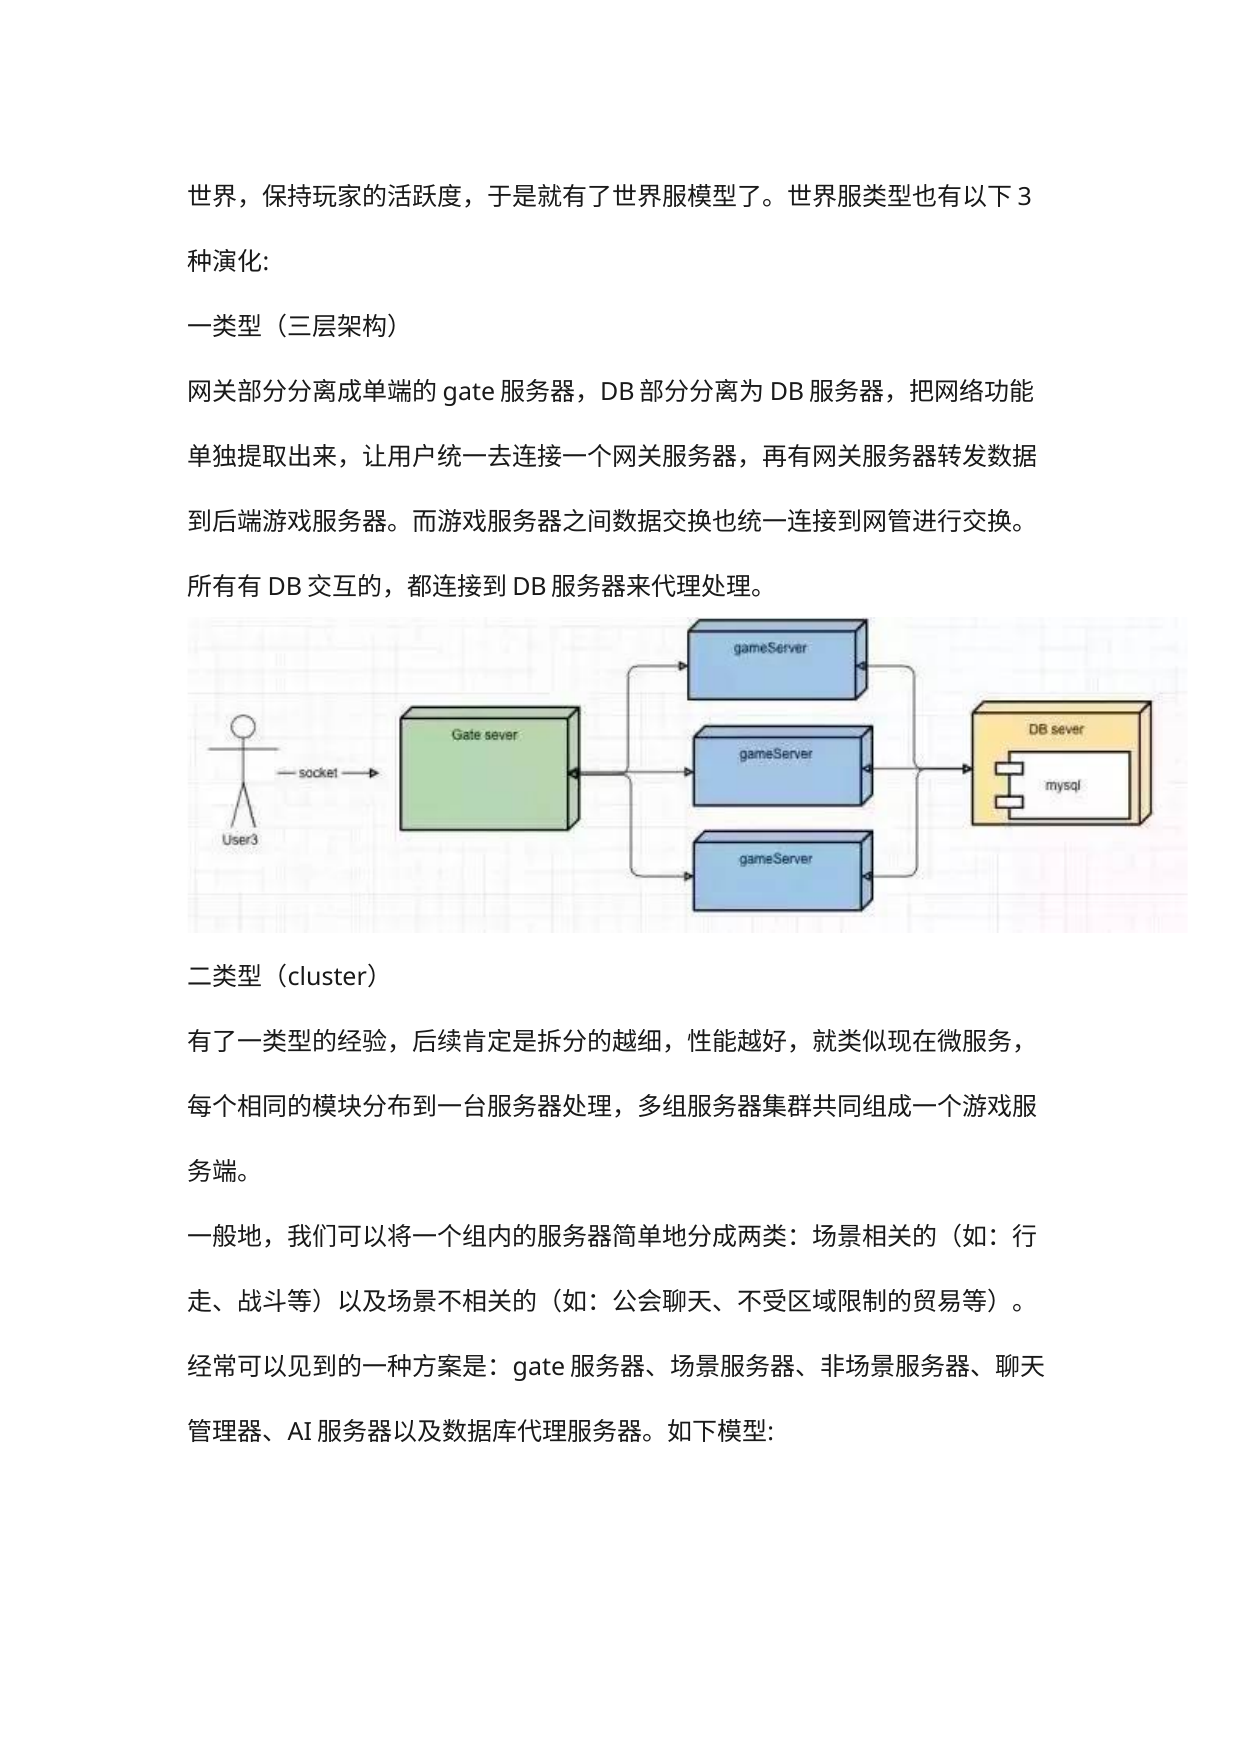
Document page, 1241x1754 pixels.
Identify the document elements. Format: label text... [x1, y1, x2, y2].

text 网关部分分离成单端的gate服务器，DB部分分离为DB服务器，把网络功能单独提取出来，让用户统一去连接一个网关服务器，再有网关服务器转发数据到后端游戏服务器。而游戏服务器之间数据交换也统一连接到网管进行交换。所有有DB交互的，都连接到DB服务器来代理处理。 [187, 357, 1053, 617]
text 二类型（cluster） [187, 942, 1053, 1007]
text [187, 162, 1053, 292]
text 有了一类型的经验，后续肯定是拆分的越细，性能越好，就类似现在微服务，每个相同的模块分布到一台服务器处理，多组服务器集群共同组成一个游戏服务端。 [187, 1007, 1053, 1202]
picture [187, 617, 1188, 933]
text 一般地，我们可以将一个组内的服务器简单地分成两类：场景相关的（如：行走、战斗等）以及场景不相关的（如：公会聊天、不受区域限制的贸易等）。经常可以见到的一种方案是：gate服务器、场景服务器、非场景服务器、聊天管理器、AI服务器以及数据库代理服务器。如下模型: [187, 1202, 1053, 1462]
text 一类型（三层架构） [187, 292, 1053, 357]
